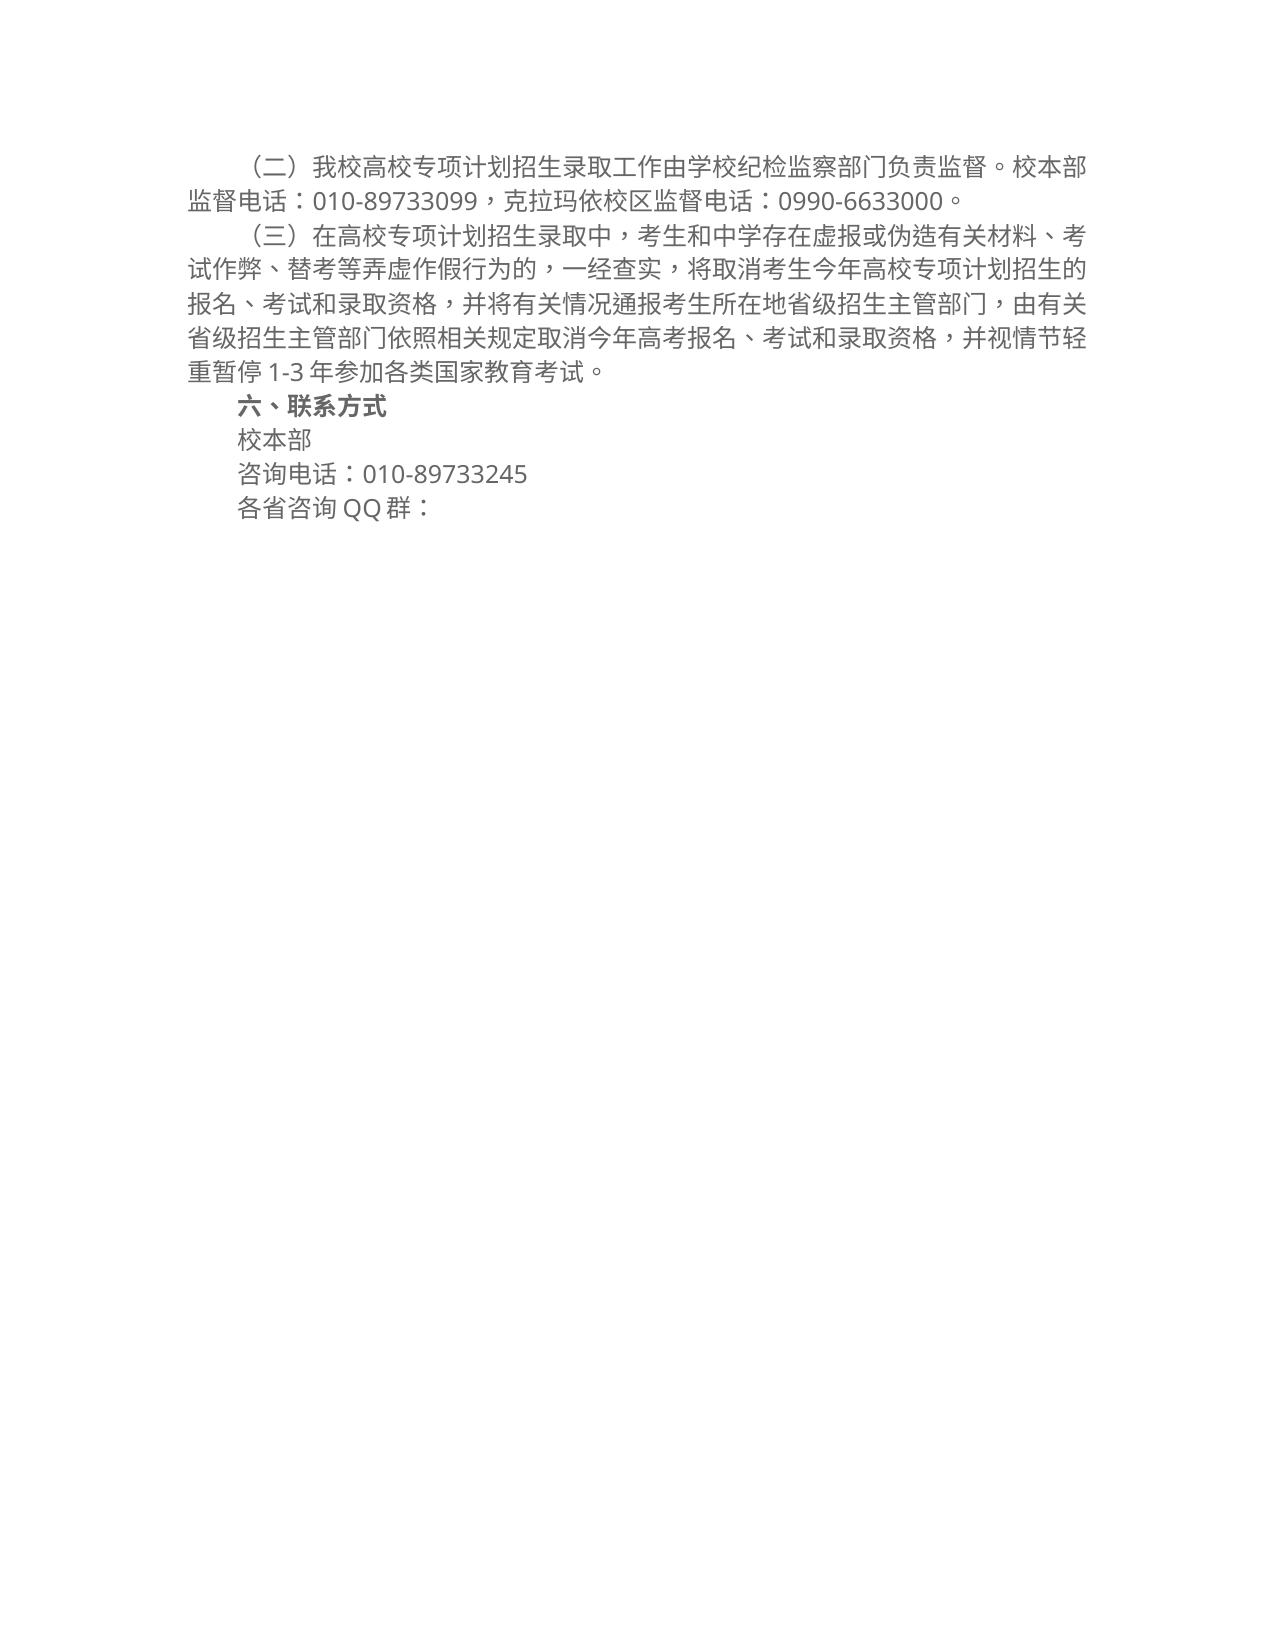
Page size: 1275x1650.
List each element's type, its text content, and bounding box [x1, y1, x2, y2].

text （二）我校高校专项计划招生录取工作由学校纪检监察部门负责监督。校本部监督电话：010-89733099，克拉玛依校区监督电话：0990-6633000。 [187, 150, 1087, 218]
text 六、联系方式 [187, 388, 1087, 422]
text （三）在高校专项计划招生录取中，考生和中学存在虚报或伪造有关材料、考试作弊、替考等弄虚作假行为的，一经查实，将取消考生今年高校专项计划招生的报名、考试和录取资格，并将有关情况通报考生所在地省级招生主管部门，由有关省级招生主管部门依照相关规定取消今年高考报名、考试和录取资格，并视情节轻重暂停1-3年参加各类国家教育考试。 [187, 218, 1087, 388]
text 各省咨询QQ群： [187, 491, 1087, 571]
text 校本部 [187, 422, 1087, 457]
text 咨询电话：010-89733245 [187, 457, 1087, 491]
